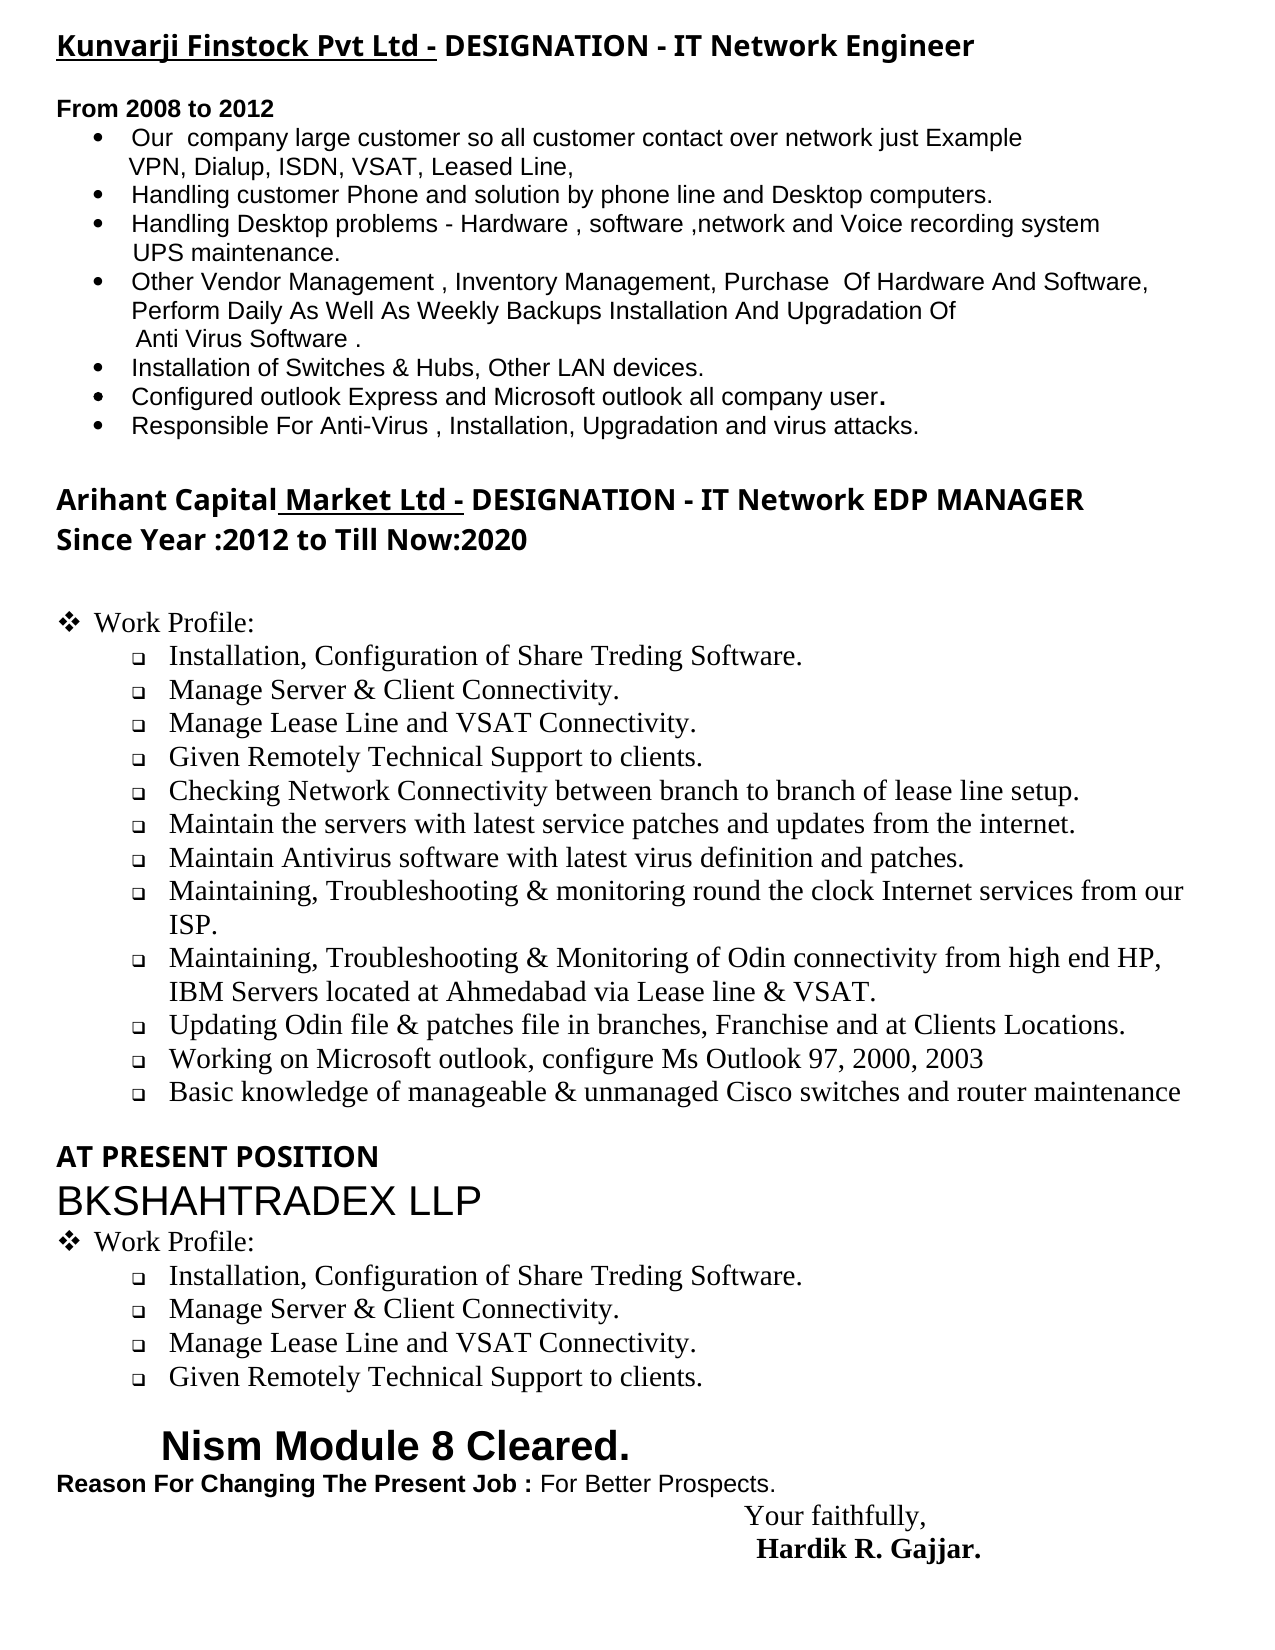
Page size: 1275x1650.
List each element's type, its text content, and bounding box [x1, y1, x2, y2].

list Handling customer Phone and solution by phone line and Desktop computers. [94, 180, 1219, 209]
list Given Remotely Technical Support to clients. [131, 1359, 1219, 1392]
list Manage Server & Client Connectivity. [131, 1292, 1219, 1325]
list Maintaining, Troubleshooting & monitoring round the clock Internet services from our ISP. [131, 873, 1219, 940]
text Your faithfully, [56, 1498, 1219, 1531]
text VPN, Dialup, ISDN, VSAT, Leased Line, [94, 152, 1219, 180]
list Given Remotely Technical Support to clients. [131, 739, 1219, 773]
text Reason For Changing The Present Job : For Better Prospects. [56, 1469, 1275, 1498]
list Manage Lease Line and VSAT Connectivity. [131, 1325, 1219, 1359]
list Maintain the servers with latest service patches and updates from the internet. [131, 806, 1219, 840]
list Responsible For Anti-Virus , Installation, Upgradation and virus attacks. [94, 411, 1219, 440]
list Work Profile: [56, 1224, 1219, 1258]
text AT PRESENT POSITION [56, 1137, 1219, 1176]
text UPS maintenance. [56, 238, 1219, 267]
list Working on Microsoft outlook, configure Ms Outlook 97, 2000, 2003 [131, 1041, 1219, 1074]
list Installation, Configuration of Share Treding Software. [131, 1258, 1219, 1292]
text Arihant Capital Market Ltd - DESIGNATION - IT Network EDP MANAGER [56, 440, 1219, 519]
list Manage Server & Client Connectivity. [131, 672, 1219, 706]
text Hardik R. Gajjar. [56, 1531, 1219, 1565]
list Maintain Antivirus software with latest virus definition and patches. [131, 840, 1219, 873]
list Updating Odin file & patches file in branches, Franchise and at Clients Locations. [131, 1007, 1219, 1041]
list Work Profile: [56, 605, 1219, 638]
list Manage Lease Line and VSAT Connectivity. [131, 706, 1219, 739]
list Basic knowledge of manageable & unmanaged Cisco switches and router maintenance [131, 1074, 1219, 1108]
list Checking Network Connectivity between branch to branch of lease line setup. [131, 773, 1219, 806]
subtitle Nism Module 8 Cleared. [56, 1421, 1275, 1469]
text Kunvarji Finstock Pvt Ltd - DESIGNATION - IT Network Engineer [56, 26, 1219, 65]
list Installation of Switches & Hubs, Other LAN devices. [94, 353, 1219, 382]
text Anti Virus Software . [94, 324, 1219, 353]
list Our company large customer so all customer contact over network just Example [94, 123, 1219, 152]
list Installation, Configuration of Share Treding Software. [131, 638, 1219, 672]
list Other Vendor Management , Inventory Management, Purchase Of Hardware And Software, Perform Daily As Well As Weekly Backups Installation And Upgradation Of [94, 267, 1219, 324]
subtitle BKSHAHTRADEX LLP [56, 1176, 1275, 1224]
text From 2008 to 2012 [56, 94, 1275, 123]
list Configured outlook Express and Microsoft outlook all company user. [94, 382, 1219, 411]
text Since Year :2012 to Till Now:2020 [56, 519, 1219, 559]
list Maintaining, Troubleshooting & Monitoring of Odin connectivity from high end HP, IBM Servers located at Ahmedabad via Lease line & VSAT. [131, 940, 1219, 1007]
list Handling Desktop problems - Hardware , software ,network and Voice recording system [94, 209, 1219, 238]
